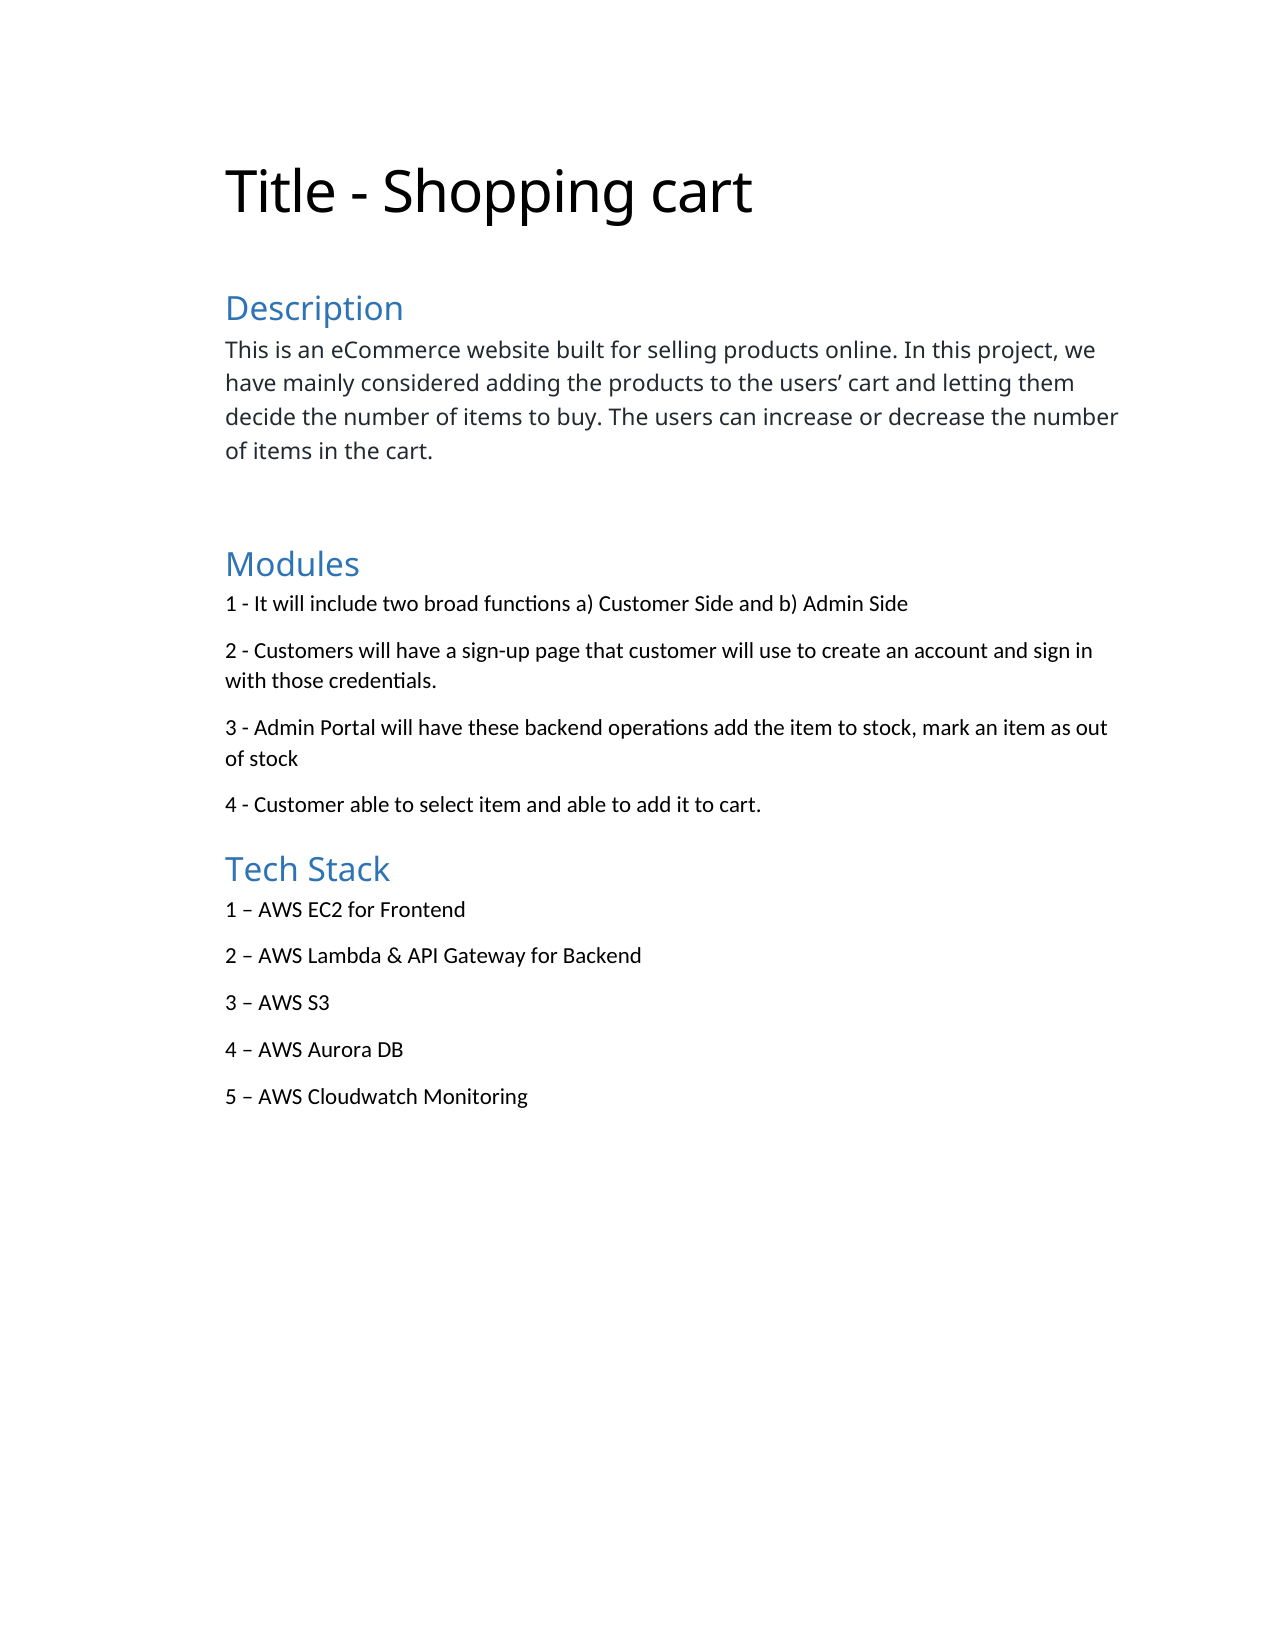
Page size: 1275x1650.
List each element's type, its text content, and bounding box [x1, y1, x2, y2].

subtitle Description [225, 285, 1127, 330]
text 3 - Admin Portal will have these backend operations add the item to stock, mark an item as out of stock [225, 713, 1127, 772]
text 5 – AWS Cloudwatch Monitoring [225, 1082, 1127, 1110]
text 1 – AWS EC2 for Frontend [225, 895, 1127, 923]
text 4 – AWS Aurora DB [225, 1035, 1127, 1063]
text 4 - Customer able to select item and able to add it to cart. [225, 791, 1127, 818]
title Title - Shopping cart [225, 150, 1127, 229]
text This is an eCommerce website built for selling products online. In this project, we have mainly considered adding the products to the users’ cart and letting them decide the number of items to buy. The users can increase or decrease the number of items in the cart. [225, 334, 1127, 466]
text 1 - It will include two broad functions a) Customer Side and b) Admin Side [225, 589, 1127, 617]
text 2 - Customers will have a sign-up page that customer will use to create an account and sign in with those credentials. [225, 636, 1127, 694]
text 3 – AWS S3 [225, 988, 1127, 1016]
text 2 – AWS Lambda & API Gateway for Backend [225, 942, 1127, 969]
subtitle Modules [225, 541, 1127, 586]
subtitle Tech Stack [225, 846, 1127, 891]
